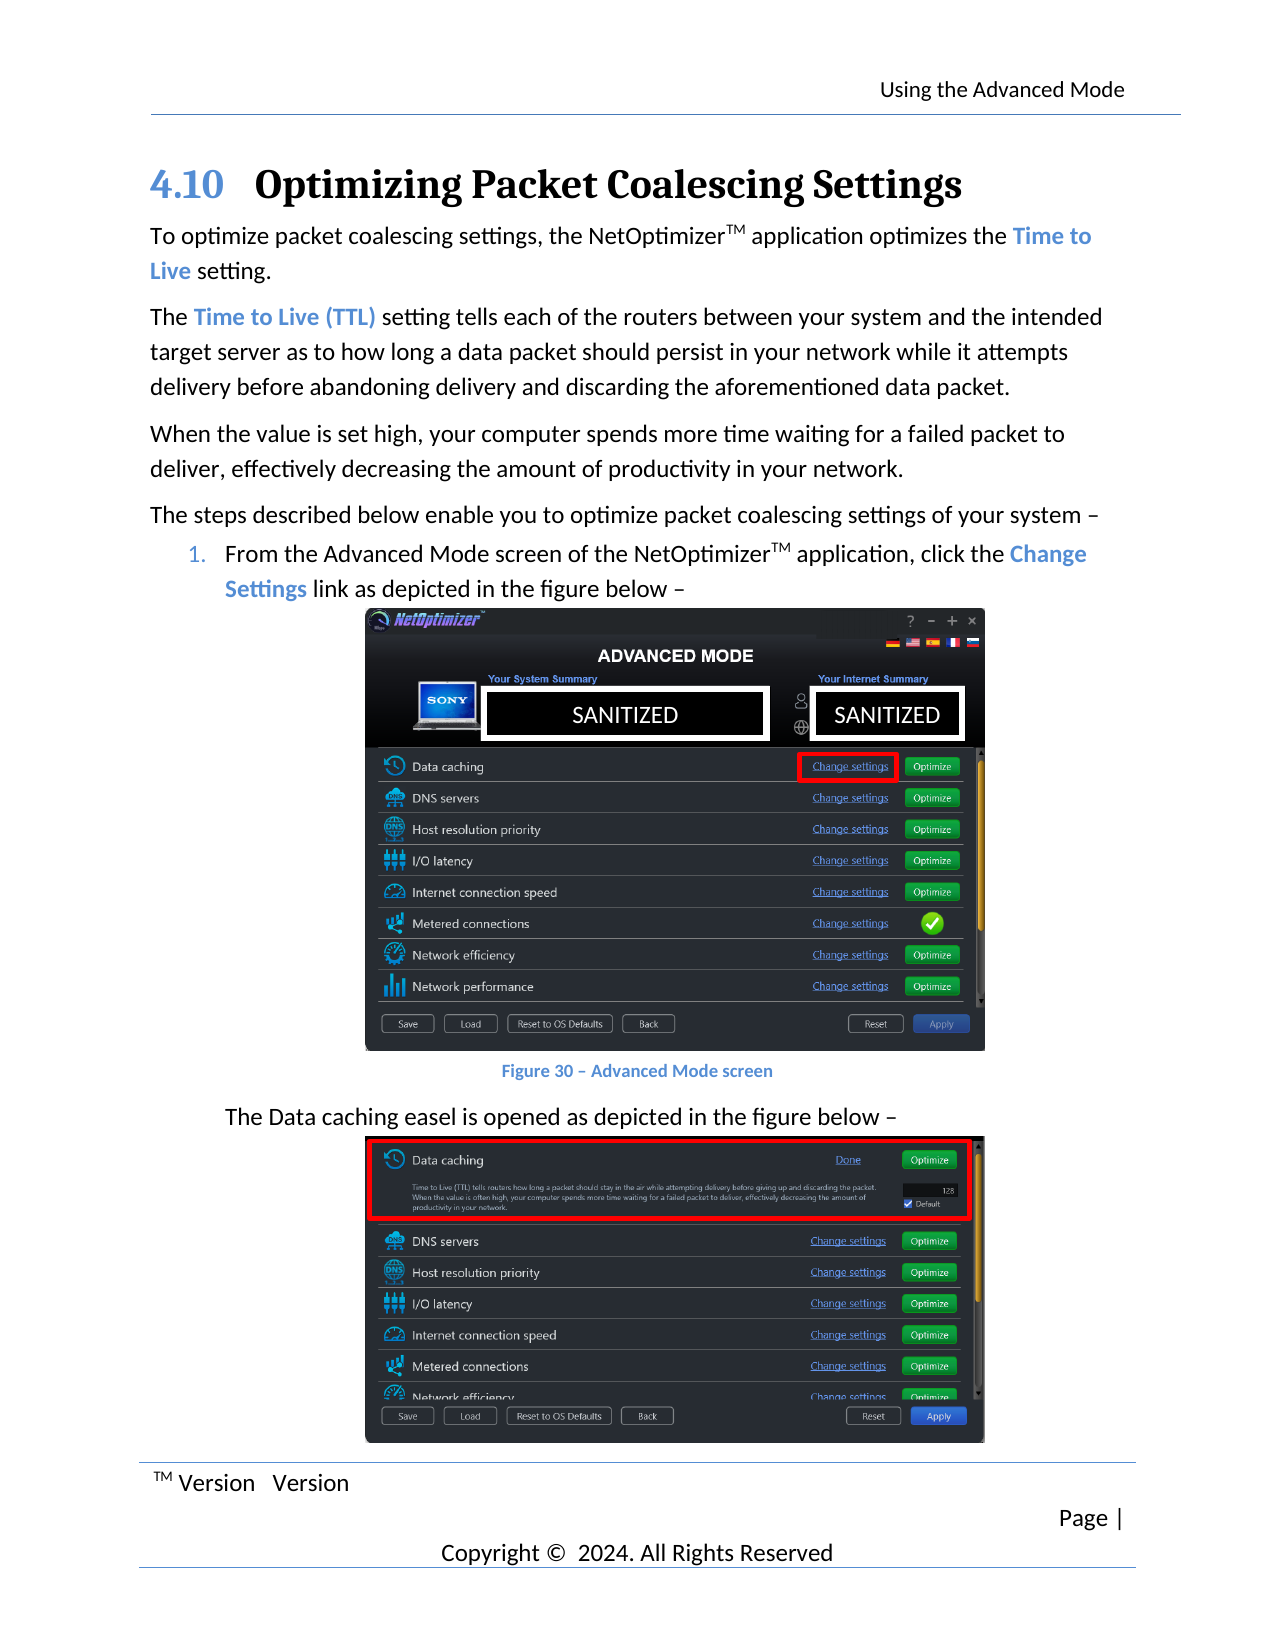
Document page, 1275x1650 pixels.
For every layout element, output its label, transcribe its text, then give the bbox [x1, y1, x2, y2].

picture [365, 608, 985, 1051]
text When the value is set high, your computer spends more time waiting for a failed packet to deliver, effectively decreasing the amount of productivity in your network. [150, 418, 1125, 483]
picture [365, 1136, 985, 1443]
subtitle Optimizing Packet Coalescing Settings [150, 161, 1125, 209]
text The steps described below enable you to optimize packet coalescing settings of your system – [150, 499, 1125, 529]
text To optimize packet coalescing settings, the NetOptimizerTM application optimizes the Time to Live setting. [150, 220, 1125, 286]
list From the Advanced Mode screen of the NetOptimizerTM application, click the Change Settings link as depicted in the figure below – [187, 538, 1125, 603]
text The Time to Live (TTL) setting tells each of the routers between your system and the intended target server as to how long a data packet should persist in your network while it attempts delivery before abandoning delivery and discarding the aforementioned data packet. [150, 302, 1125, 402]
list The Data caching easel is opened as depicted in the figure below – [225, 1101, 1125, 1132]
